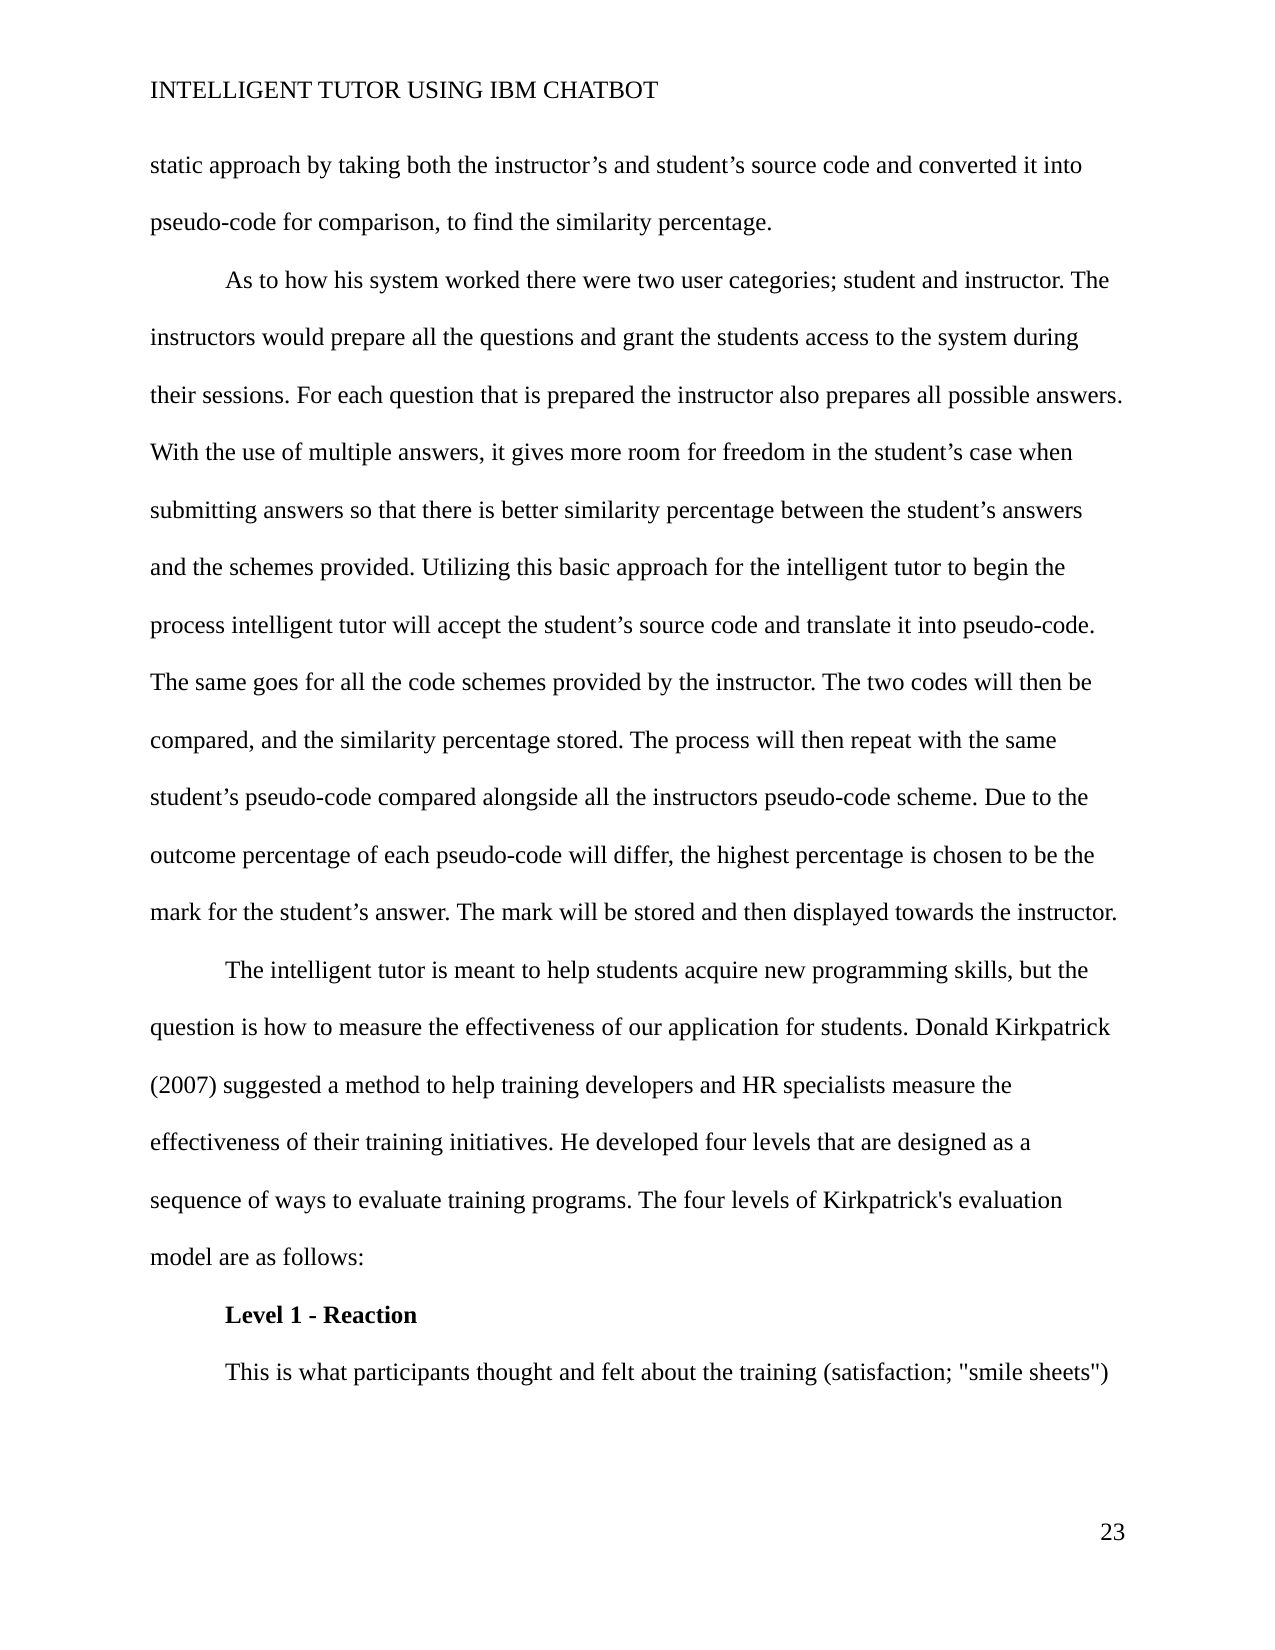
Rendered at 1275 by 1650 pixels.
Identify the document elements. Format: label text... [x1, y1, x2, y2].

subtitle Level 1 - Reaction [150, 1300, 1125, 1329]
text The intelligent tutor is meant to help students acquire new programming skills, but the question is how to measure the effectiveness of our application for students. Donald Kirkpatrick (2007) suggested a method to help training developers and HR specialists measure the effectiveness of their training initiatives. He developed four levels that are designed as a sequence of ways to evaluate training programs. The four levels of Kirkpatrick's evaluation model are as follows: [150, 955, 1125, 1271]
text As to how his system worked there were two user categories; student and instructor. The instructors would prepare all the questions and grant the students access to the system during their sessions. For each question that is prepared the instructor also prepares all possible answers. With the use of multiple answers, it gives more room for freedom in the student’s case when submitting answers so that there is better similarity percentage between the student’s answers and the schemes provided. Utilizing this basic approach for the intelligent tutor to begin the process intelligent tutor will accept the student’s source code and translate it into pseudo-code. The same goes for all the code schemes provided by the instructor. The two codes will then be compared, and the similarity percentage stored. The process will then repeat with the same student’s pseudo-code compared alongside all the instructors pseudo-code scheme. Due to the outcome percentage of each pseudo-code will differ, the highest percentage is chosen to be the mark for the student’s answer. The mark will be stored and then displayed towards the instructor. [150, 265, 1125, 926]
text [150, 150, 1125, 236]
text This is what participants thought and felt about the training (satisfaction; "smile sheets") [150, 1357, 1125, 1386]
